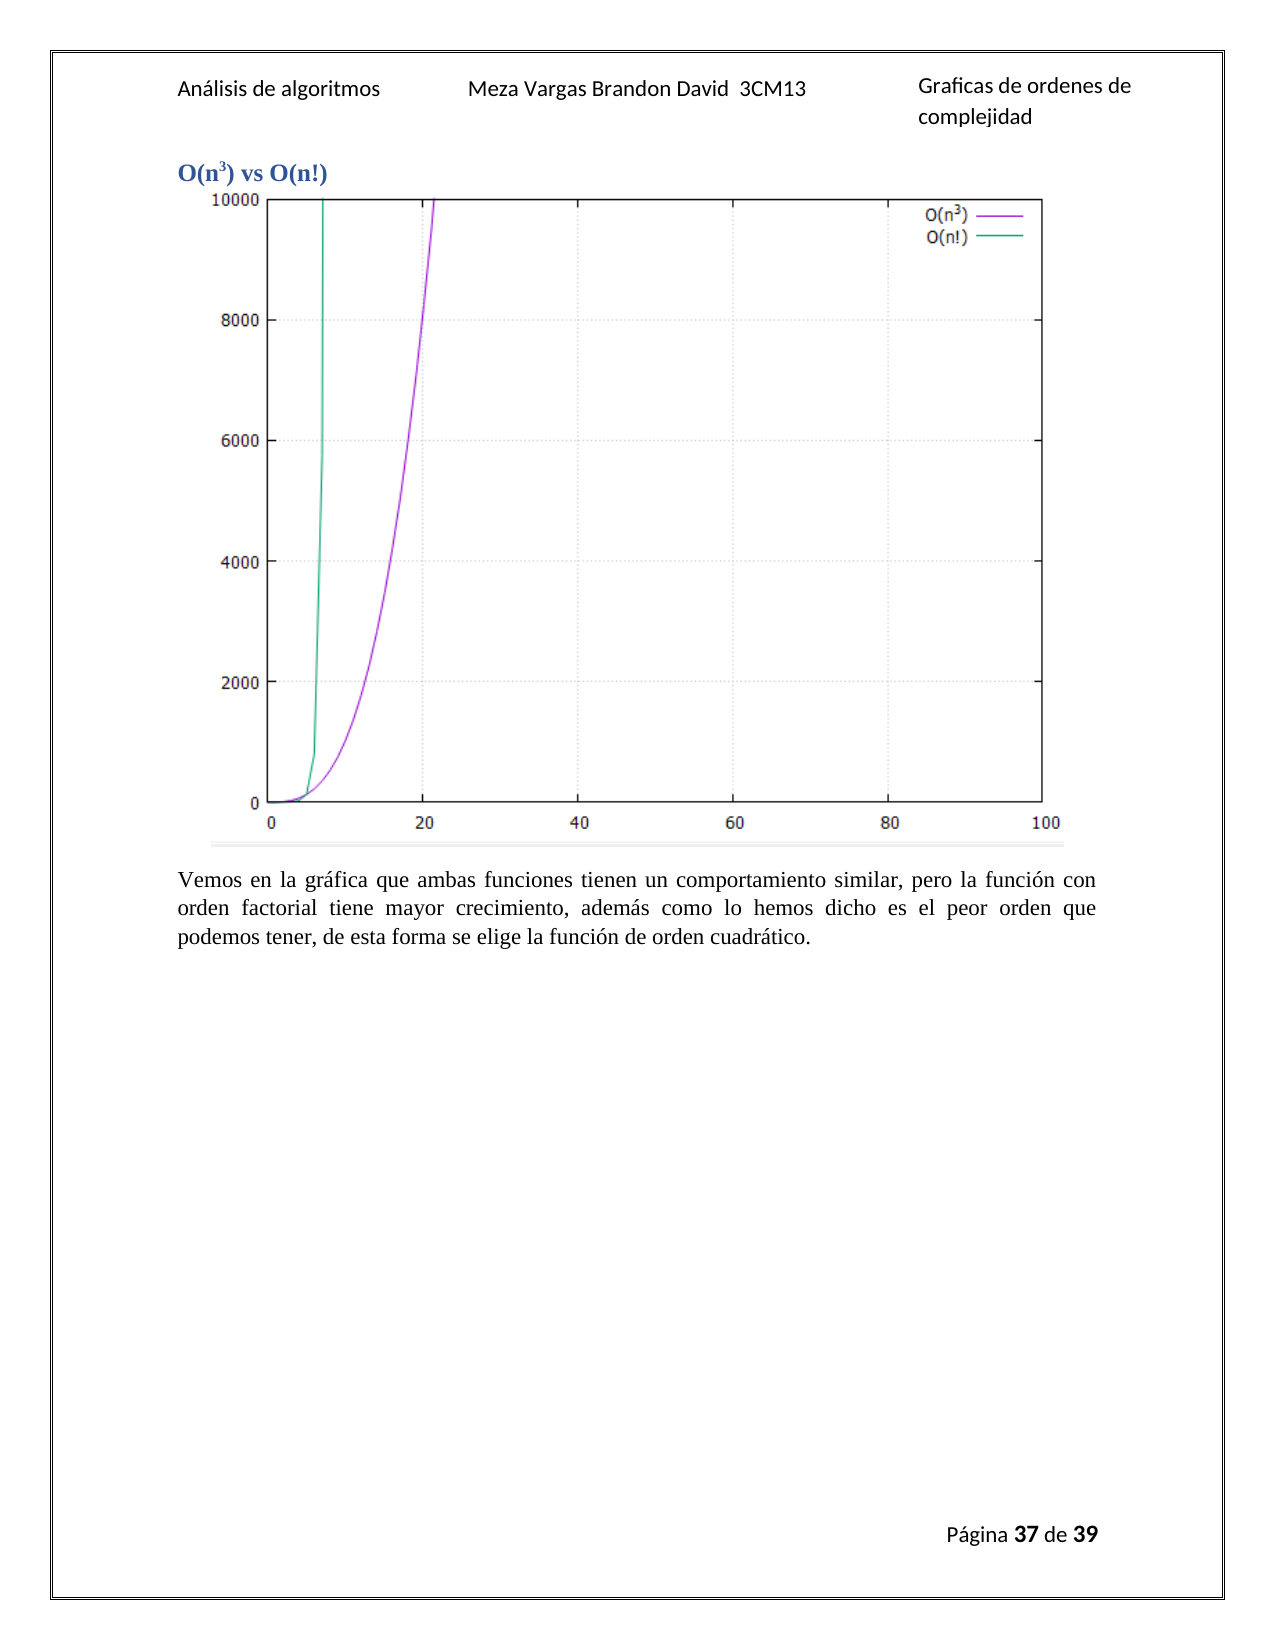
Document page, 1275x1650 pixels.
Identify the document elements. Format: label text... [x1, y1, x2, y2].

text Vemos en la gráfica que ambas funciones tienen un comportamiento similar, pero la función con orden factorial tiene mayor crecimiento, además como lo hemos dicho es el peor orden que podemos tener, de esta forma se elige la función de orden cuadrático. [177, 866, 1098, 949]
picture [211, 188, 1064, 847]
subtitle O(n3) vs O(n!) [177, 158, 1098, 187]
